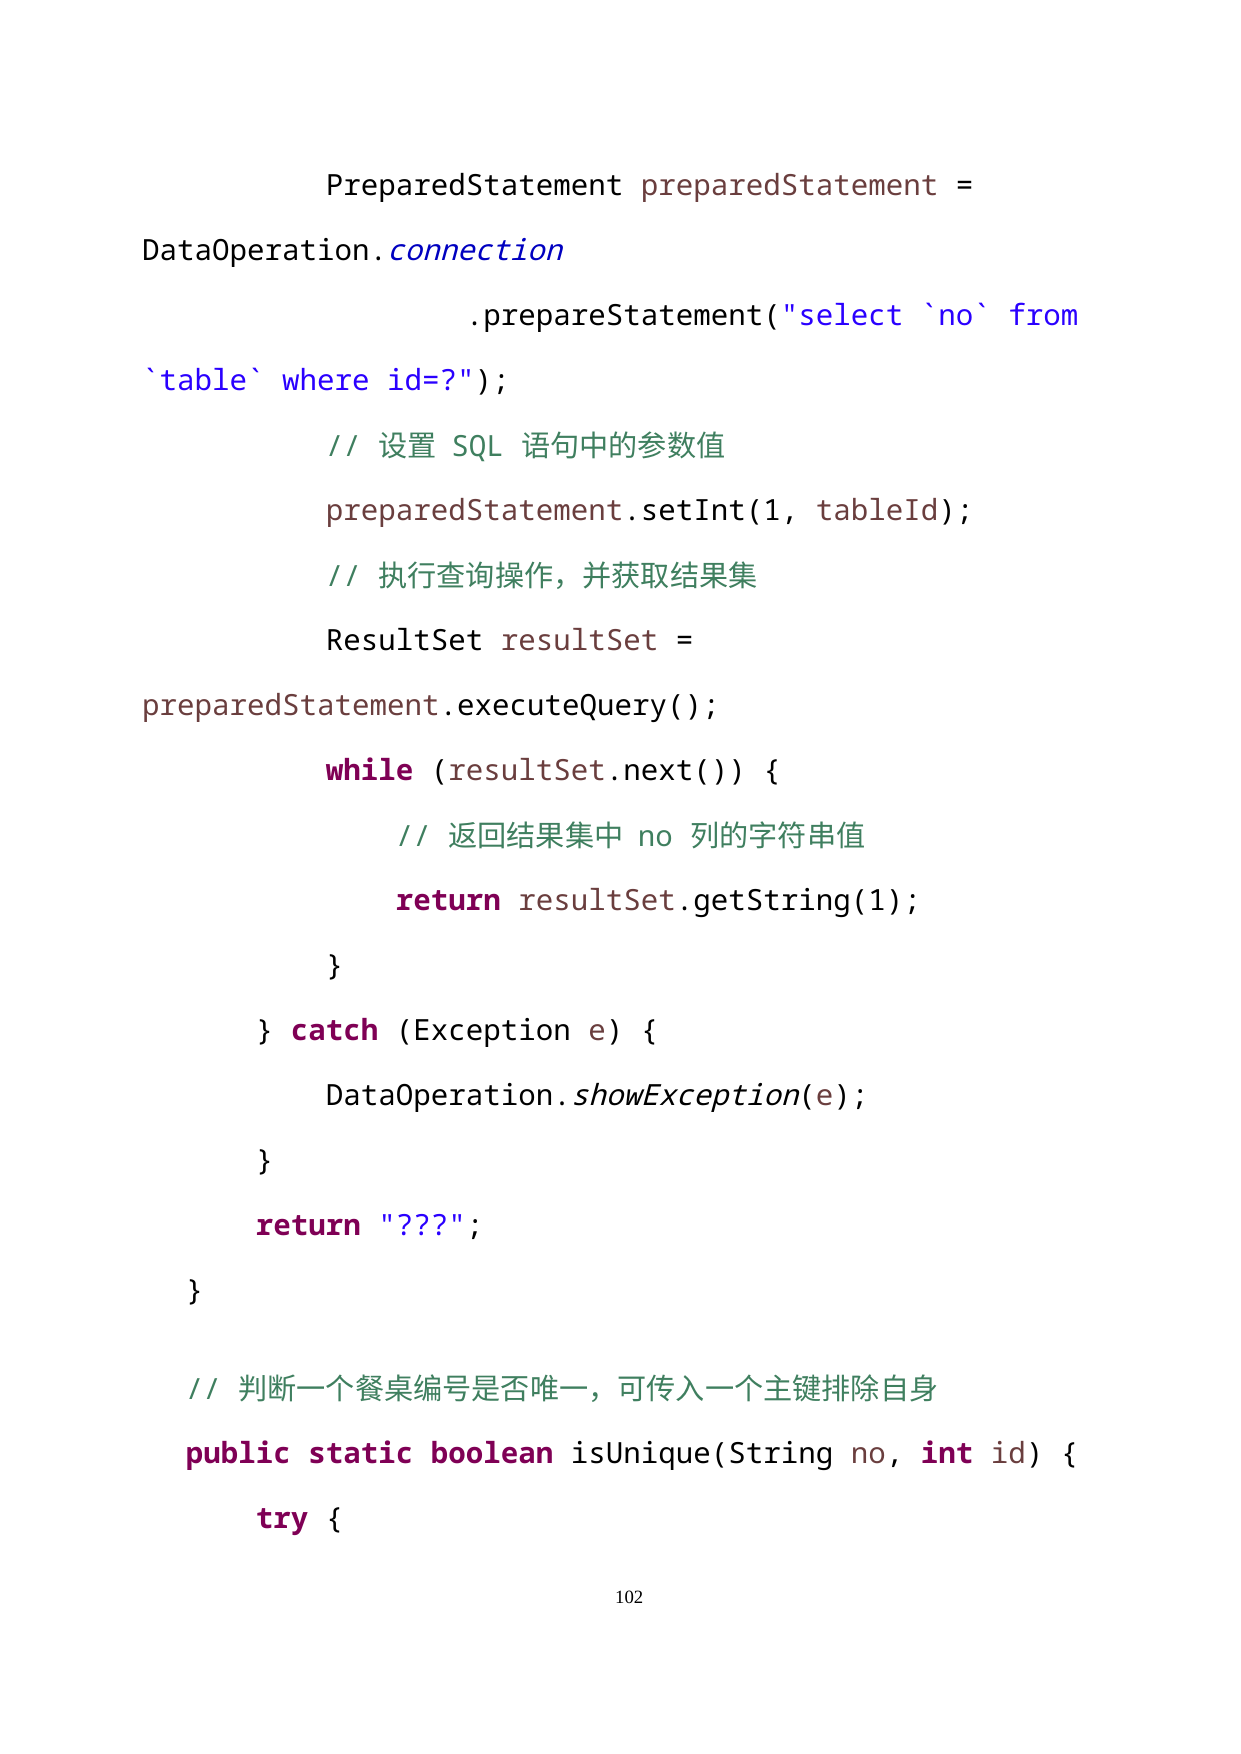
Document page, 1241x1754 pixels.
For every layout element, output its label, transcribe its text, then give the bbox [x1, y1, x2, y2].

text ResultSet resultSet = preparedStatement.executeQuery(); [142, 607, 1116, 737]
text PreparedStatement preparedStatement = DataOperation.connection [142, 152, 1116, 282]
text preparedStatement.setInt(1, tableId); [142, 477, 1116, 542]
text // 返回结果集中 no 列的字符串值 [142, 802, 1116, 867]
text // 设置 SQL 语句中的参数值 [142, 412, 1116, 477]
text // 判断一个餐桌编号是否唯一，可传入一个主键排除自身 [142, 1354, 1116, 1419]
text // 执行查询操作，并获取结果集 [142, 542, 1116, 607]
text public static boolean isUnique(String no, int id) { [142, 1419, 1116, 1484]
text } [142, 1127, 1116, 1192]
text return resultSet.getString(1); [142, 867, 1116, 932]
text .prepareStatement("select `no` from `table` where id=?"); [142, 282, 1116, 412]
text return "???"; [142, 1192, 1116, 1257]
text } [142, 932, 1116, 997]
text } catch (Exception e) { [142, 997, 1116, 1062]
text } [142, 1257, 1116, 1322]
text try { [142, 1484, 1116, 1549]
text while (resultSet.next()) { [142, 737, 1116, 802]
text DataOperation.showException(e); [142, 1062, 1116, 1127]
